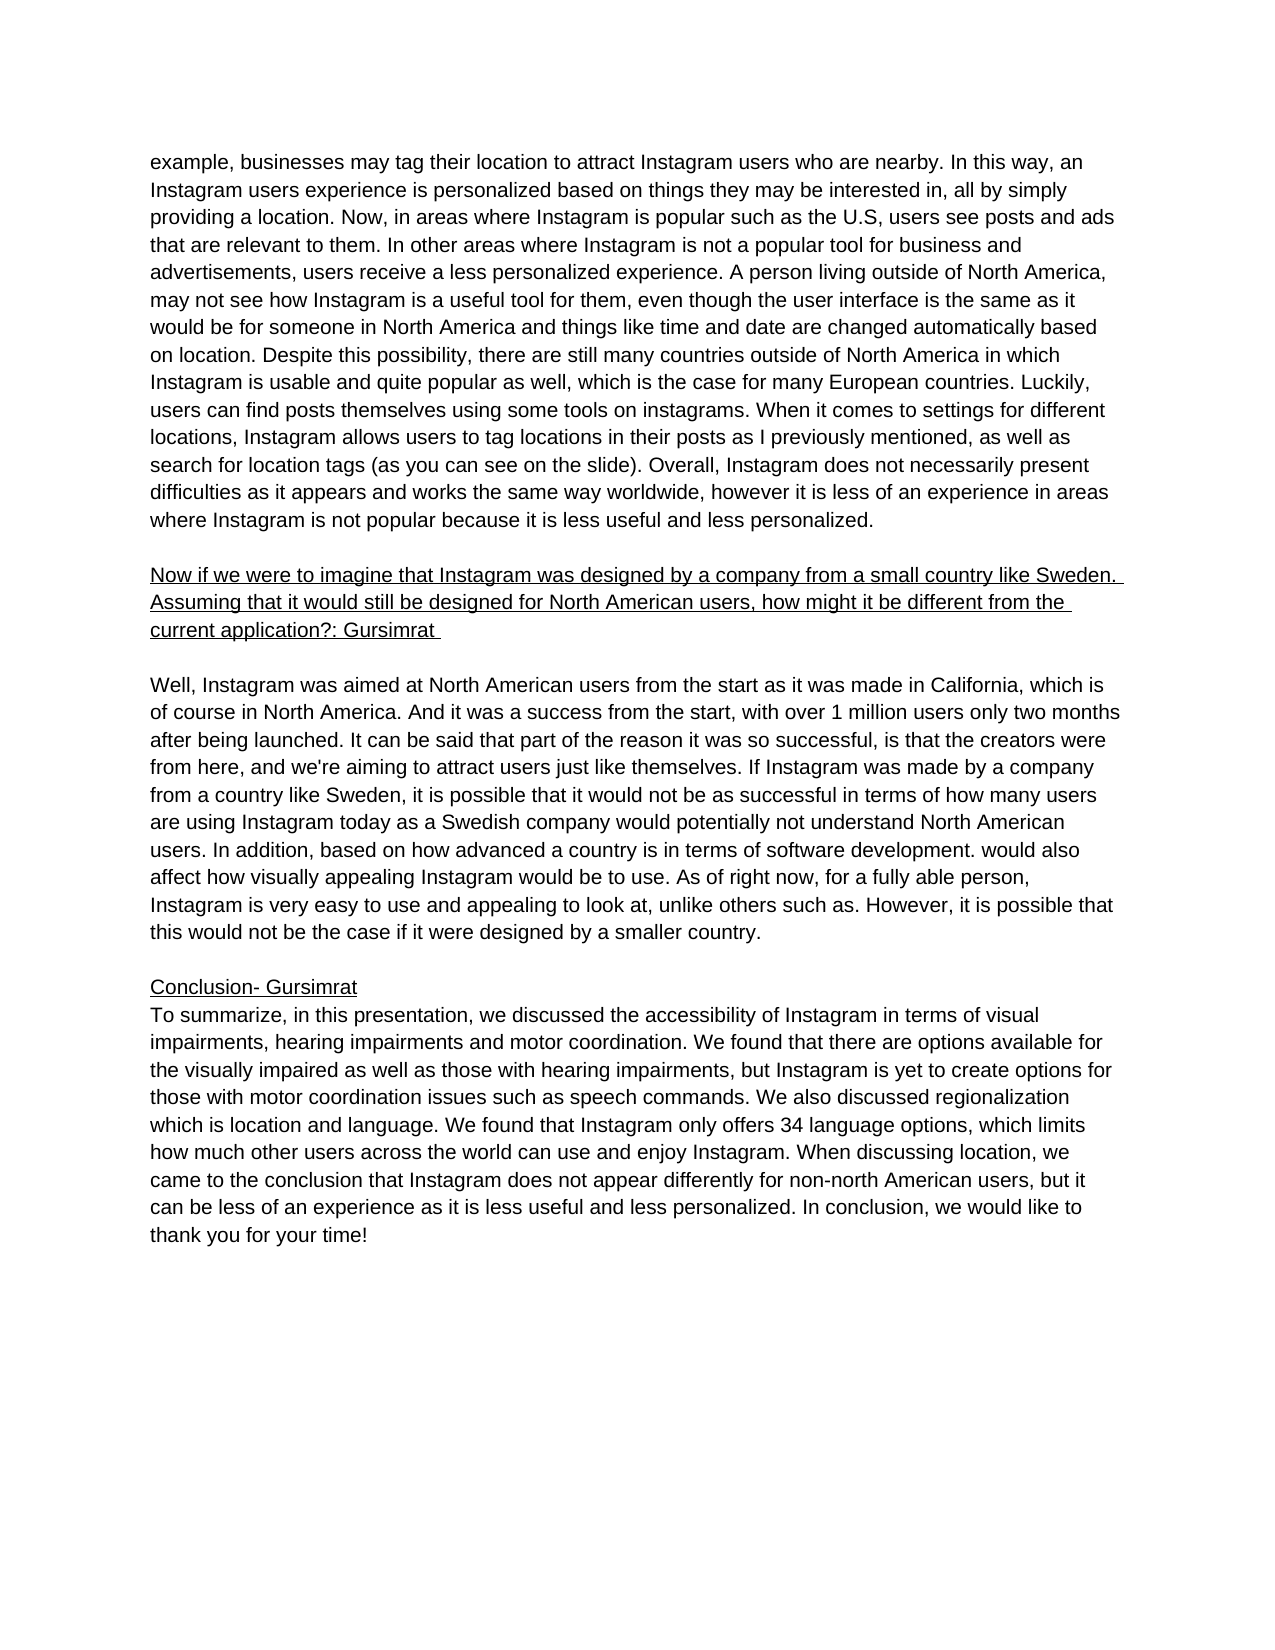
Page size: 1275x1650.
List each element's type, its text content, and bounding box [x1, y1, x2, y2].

text To summarize, in this presentation, we discussed the accessibility of Instagram in terms of visual impairments, hearing impairments and motor coordination. We found that there are options available for the visually impaired as well as those with hearing impairments, but Instagram is yet to create options for those with motor coordination issues such as speech commands. We also discussed regionalization which is location and language. We found that Instagram only offers 34 language options, which limits how much other users across the world can use and enjoy Instagram. When discussing location, we came to the conclusion that Instagram does not appear differently for non-north American users, but it can be less of an experience as it is less useful and less personalized. In conclusion, we would like to thank you for your time! [150, 1002, 1125, 1246]
text Now if we were to imagine that Instagram was designed by a company from a small country like Sweden. Assuming that it would still be designed for North American users, how might it be different from the current application?: Gursimrat [150, 562, 1125, 641]
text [150, 150, 1125, 531]
text Conclusion- Gursimrat [150, 975, 1125, 999]
text Well, Instagram was aimed at North American users from the start as it was made in California, which is of course in North America. And it was a success from the start, with over 1 million users only two months after being launched. It can be said that part of the reason it was so successful, is that the creators were from here, and we're aiming to attract users just like themselves. If Instagram was made by a company from a country like Sweden, it is possible that it would not be as successful in terms of how many users are using Instagram today as a Swedish company would potentially not understand North American users. In addition, based on how advanced a country is in terms of software development. would also affect how visually appealing Instagram would be to use. As of right now, for a fully able person, Instagram is very easy to use and appealing to look at, unlike others such as. However, it is possible that this would not be the case if it were designed by a smaller country. [150, 672, 1125, 944]
